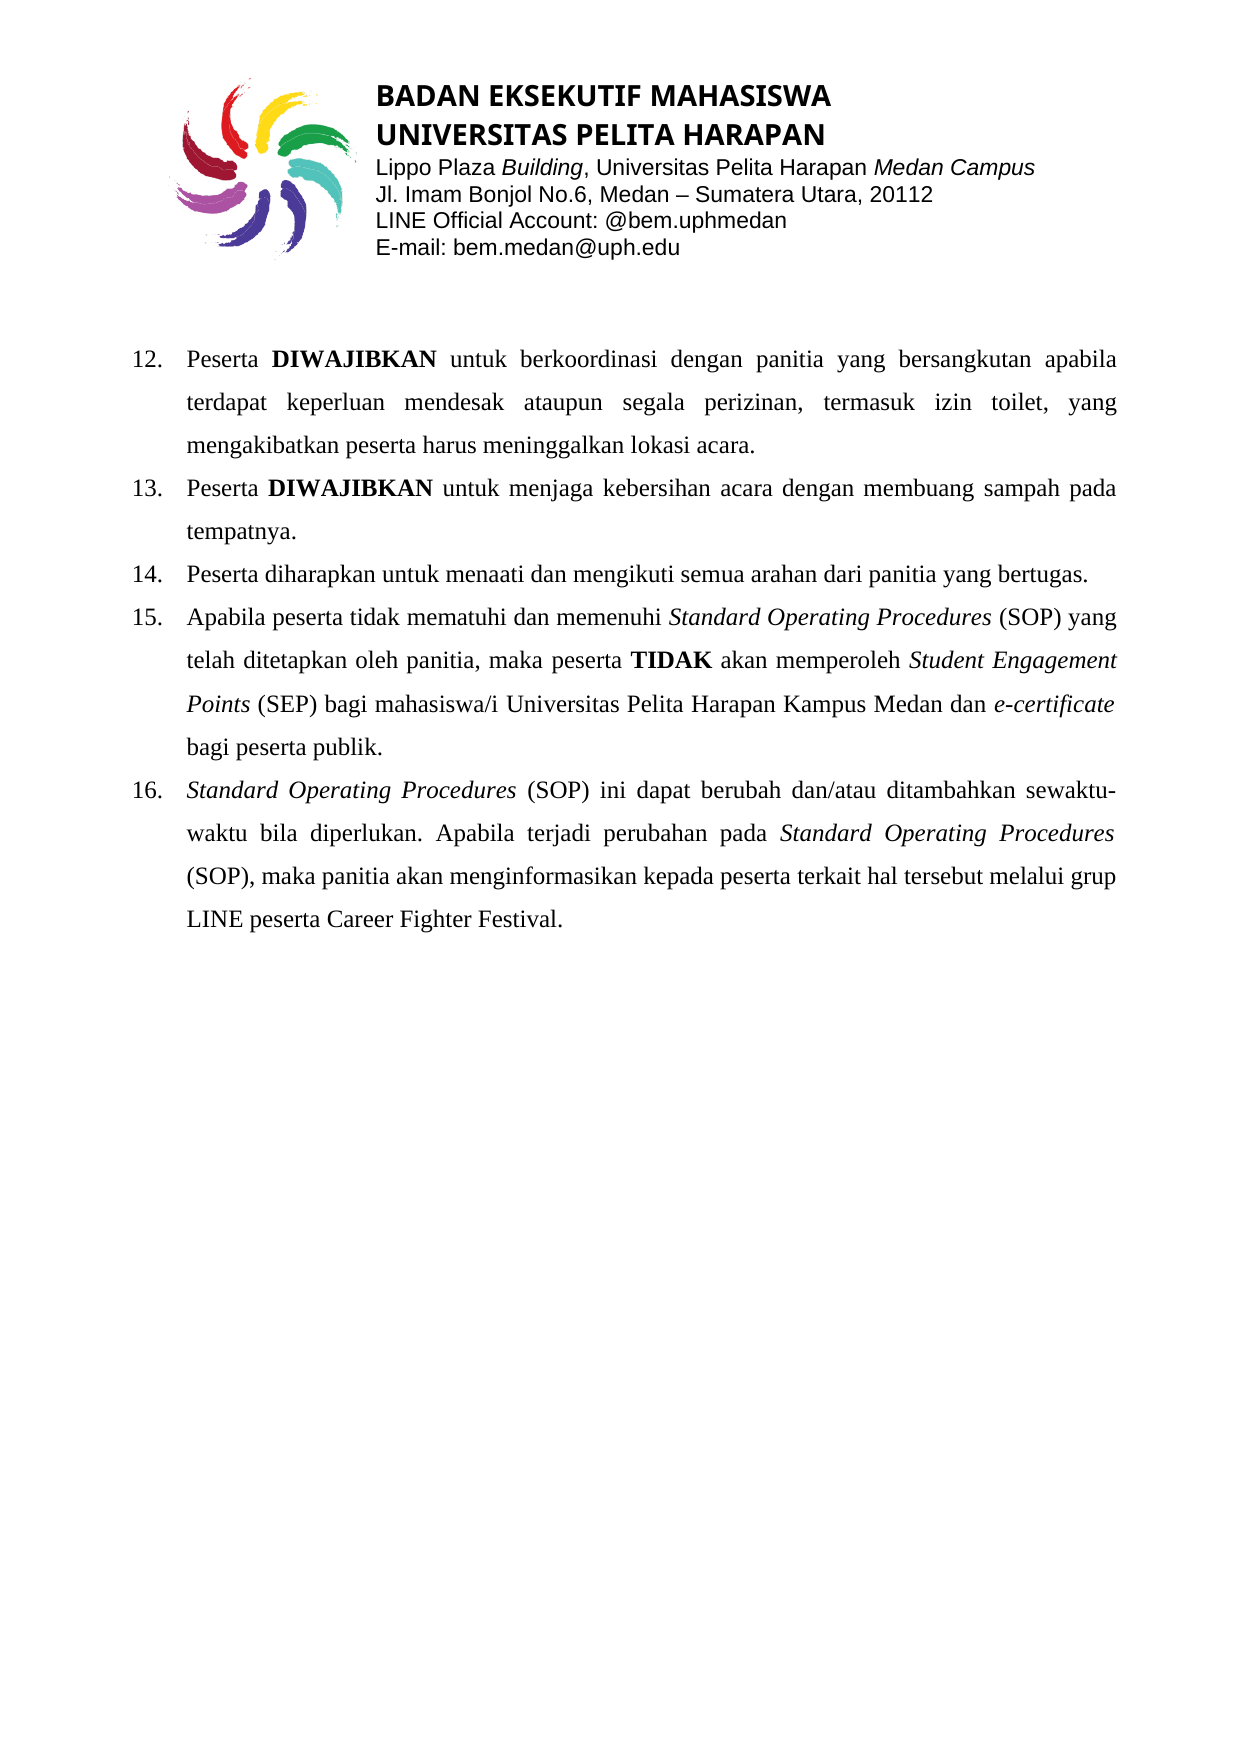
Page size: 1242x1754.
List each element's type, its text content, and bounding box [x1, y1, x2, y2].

list Peserta DIWAJIBKAN untuk menjaga kebersihan acara dengan membuang sampah pada tempatnya. [132, 473, 1117, 545]
list Peserta DIWAJIBKAN untuk berkoordinasi dengan panitia yang bersangkutan apabila terdapat keperluan mendesak ataupun segala perizinan, termasuk izin toilet, yang mengakibatkan peserta harus meninggalkan lokasi acara. [132, 344, 1117, 459]
picture [168, 75, 358, 260]
list Peserta diharapkan untuk menaati dan mengikuti semua arahan dari panitia yang bertugas. [132, 559, 1117, 588]
list Standard Operating Procedures (SOP) ini dapat berubah dan/atau ditambahkan sewaktu-waktu bila diperlukan. Apabila terjadi perubahan pada Standard Operating Procedures (SOP), maka panitia akan menginformasikan kepada peserta terkait hal tersebut melalui grup LINE peserta Career Fighter Festival. [132, 775, 1117, 933]
list Apabila peserta tidak mematuhi dan memenuhi Standard Operating Procedures (SOP) yang telah ditetapkan oleh panitia, maka peserta TIDAK akan memperoleh Student Engagement Points (SEP) bagi mahasiswa/i Universitas Pelita Harapan Kampus Medan dan e-certificate bagi peserta publik. [132, 602, 1117, 761]
